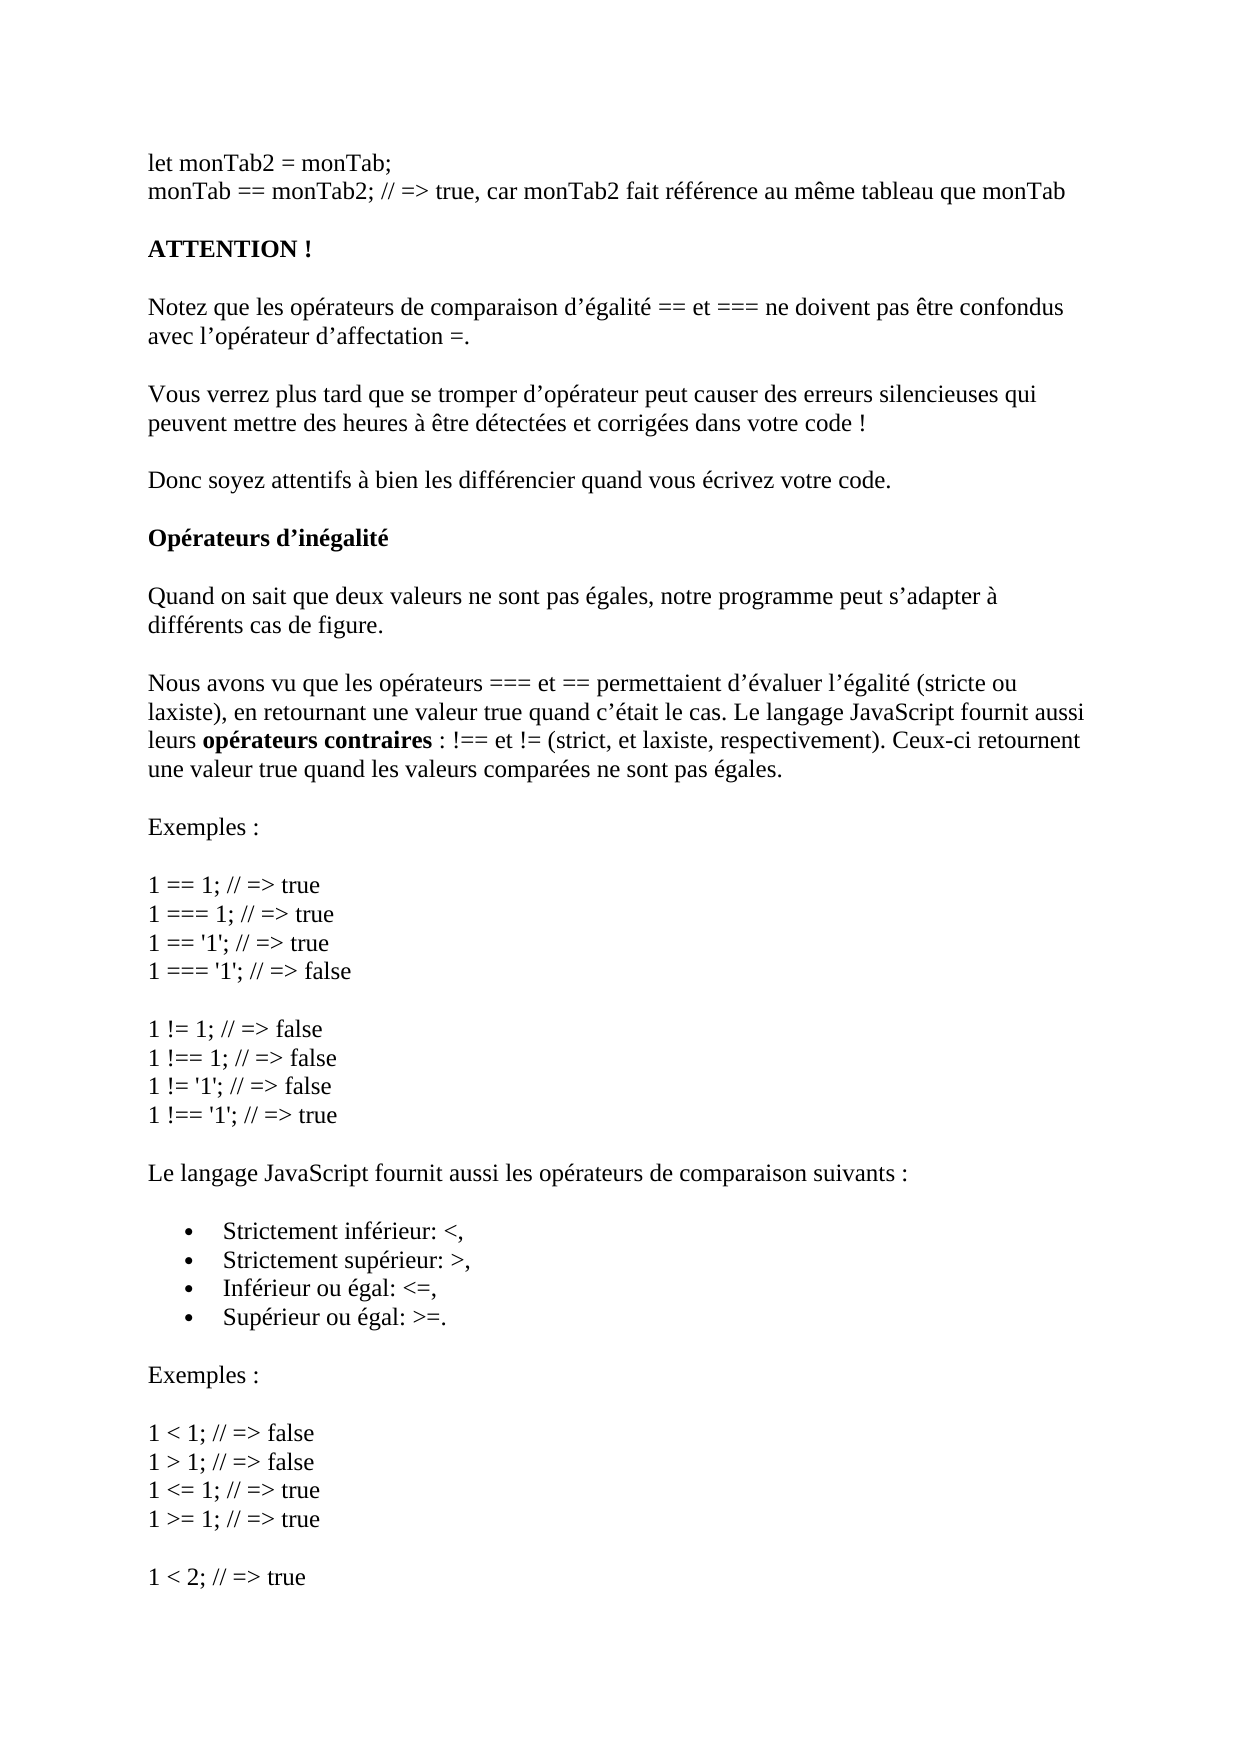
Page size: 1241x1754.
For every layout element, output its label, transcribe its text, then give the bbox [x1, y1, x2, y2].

list Strictement inférieur: <, [185, 1216, 1093, 1245]
text Le langage JavaScript fournit aussi les opérateurs de comparaison suivants : [148, 1158, 1093, 1187]
text 1 == 1; // => true [148, 870, 1093, 899]
text Quand on sait que deux valeurs ne sont pas égales, notre programme peut s’adapter à différents cas de figure. [148, 581, 1093, 639]
text Exemples : [148, 1360, 1093, 1389]
text Exemples : [148, 812, 1093, 841]
text monTab == monTab2; // => true, car monTab2 fait référence au même tableau que monTab [148, 176, 1093, 205]
list Inférieur ou égal: <=, [185, 1273, 1093, 1302]
text 1 === 1; // => true [148, 899, 1093, 928]
text 1 >= 1; // => true [148, 1504, 1093, 1533]
text 1 == '1'; // => true [148, 928, 1093, 956]
text ATTENTION ! [148, 234, 1093, 263]
list Supérieur ou égal: >=. [185, 1302, 1093, 1331]
list Strictement supérieur: >, [185, 1245, 1093, 1273]
text 1 <= 1; // => true [148, 1476, 1093, 1504]
text 1 > 1; // => false [148, 1447, 1093, 1476]
text 1 !== 1; // => false [148, 1043, 1093, 1071]
text 1 != '1'; // => false [148, 1071, 1093, 1100]
text let monTab2 = monTab; [148, 148, 1093, 176]
text Notez que les opérateurs de comparaison d’égalité == et === ne doivent pas être confondus avec l’opérateur d’affectation =. [148, 292, 1093, 350]
text 1 != 1; // => false [148, 1014, 1093, 1043]
subtitle Opérateurs d’inégalité [148, 523, 1093, 552]
text 1 < 2; // => true [148, 1562, 1093, 1591]
text Nous avons vu que les opérateurs === et == permettaient d’évaluer l’égalité (stricte ou laxiste), en retournant une valeur true quand c’était le cas. Le langage JavaScript fournit aussi leurs opérateurs contraires : !== et != (strict, et laxiste, respectivement). Ceux-ci retournent une valeur true quand les valeurs comparées ne sont pas égales. [148, 668, 1093, 783]
text Donc soyez attentifs à bien les différencier quand vous écrivez votre code. [148, 466, 1093, 494]
text 1 < 1; // => false [148, 1418, 1093, 1447]
text 1 !== '1'; // => true [148, 1100, 1093, 1129]
text Vous verrez plus tard que se tromper d’opérateur peut causer des erreurs silencieuses qui peuvent mettre des heures à être détectées et corrigées dans votre code ! [148, 379, 1093, 436]
text 1 === '1'; // => false [148, 956, 1093, 985]
